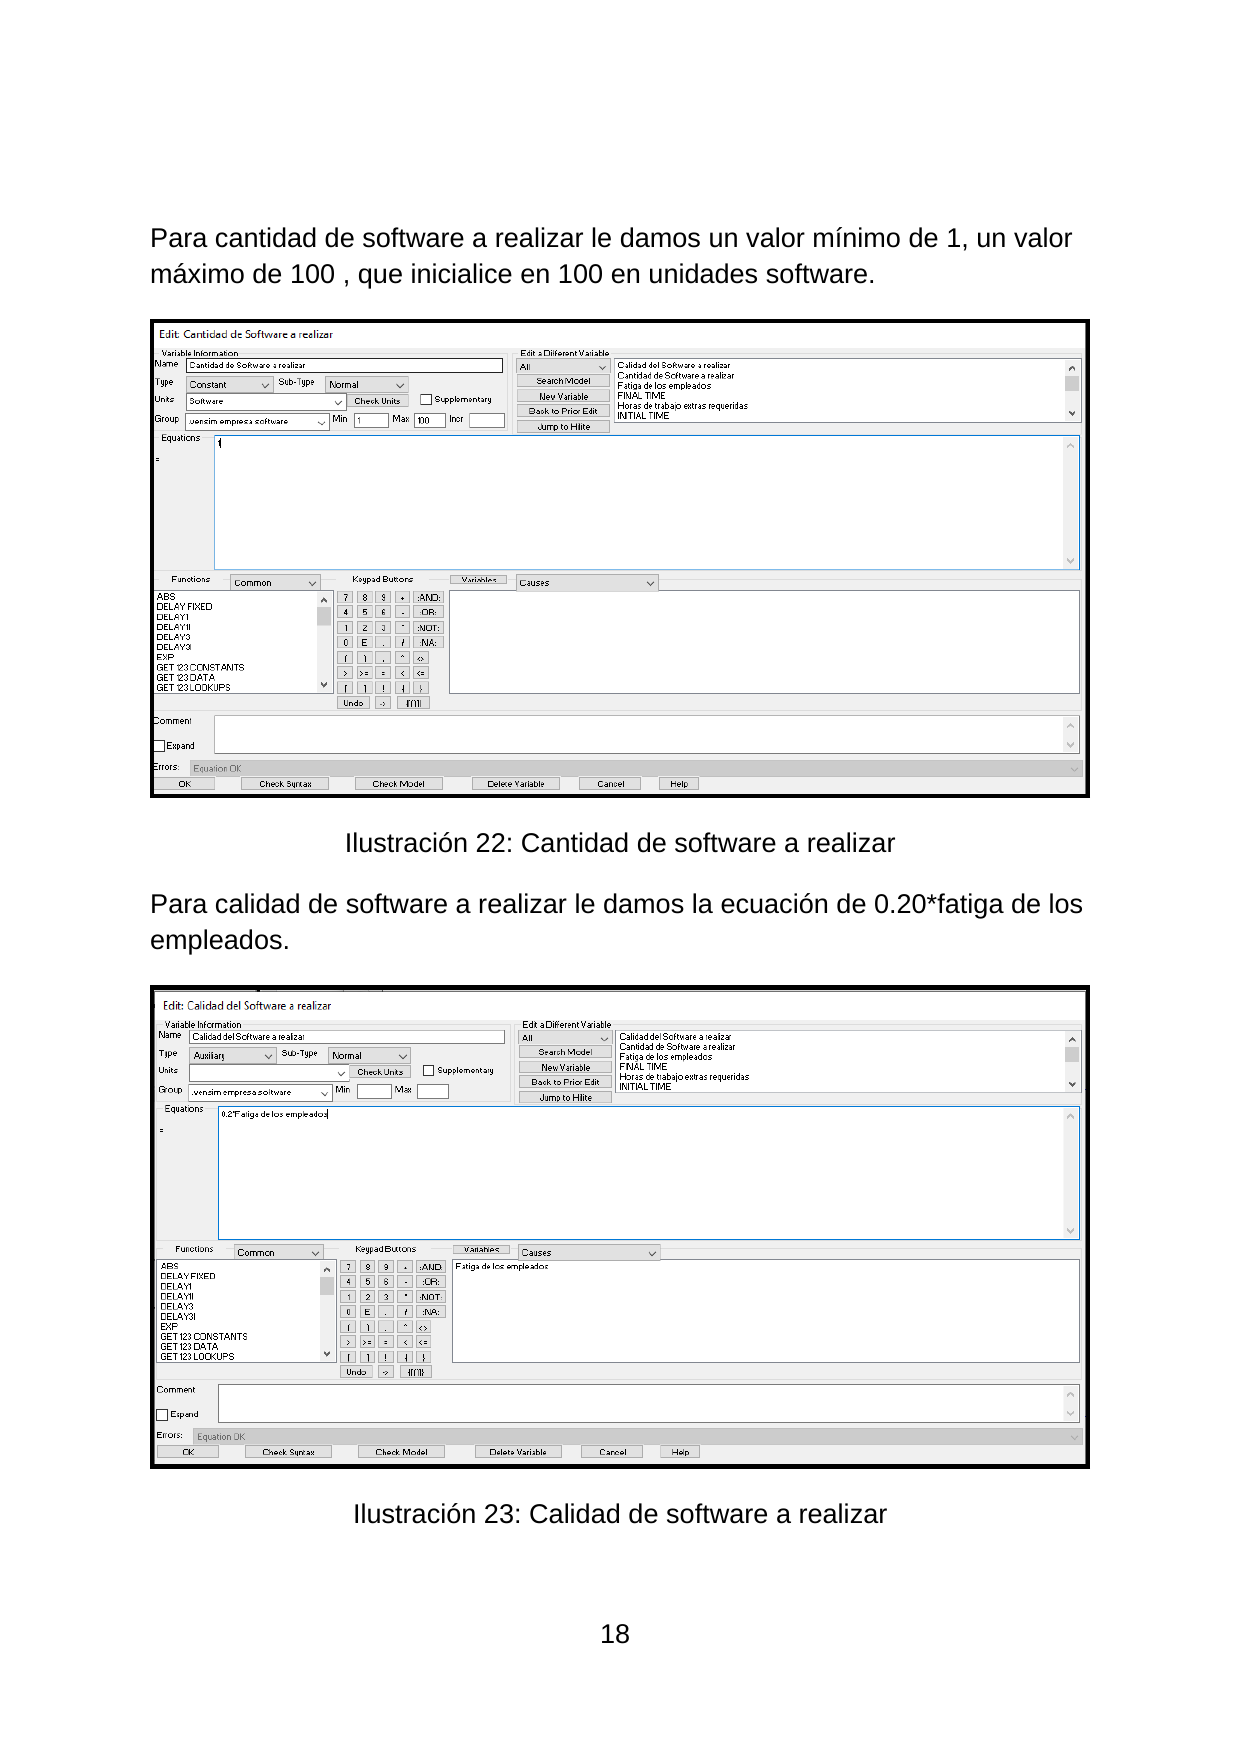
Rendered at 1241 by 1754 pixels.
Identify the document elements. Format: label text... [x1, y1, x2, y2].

picture [154, 323, 1086, 794]
text Para calidad de software a realizar le damos la ecuación de 0.20*fatiga de los empleados. [150, 888, 1090, 956]
text Ilustración 22: Cantidad de software a realizar [150, 827, 1090, 859]
text Para cantidad de software a realizar le damos un valor mínimo de 1, un valor máximo de 100 , que inicialice en 100 en unidades software. [150, 222, 1090, 289]
text Ilustración 23: Calidad de software a realizar [150, 1498, 1090, 1529]
picture [154, 990, 1086, 1464]
